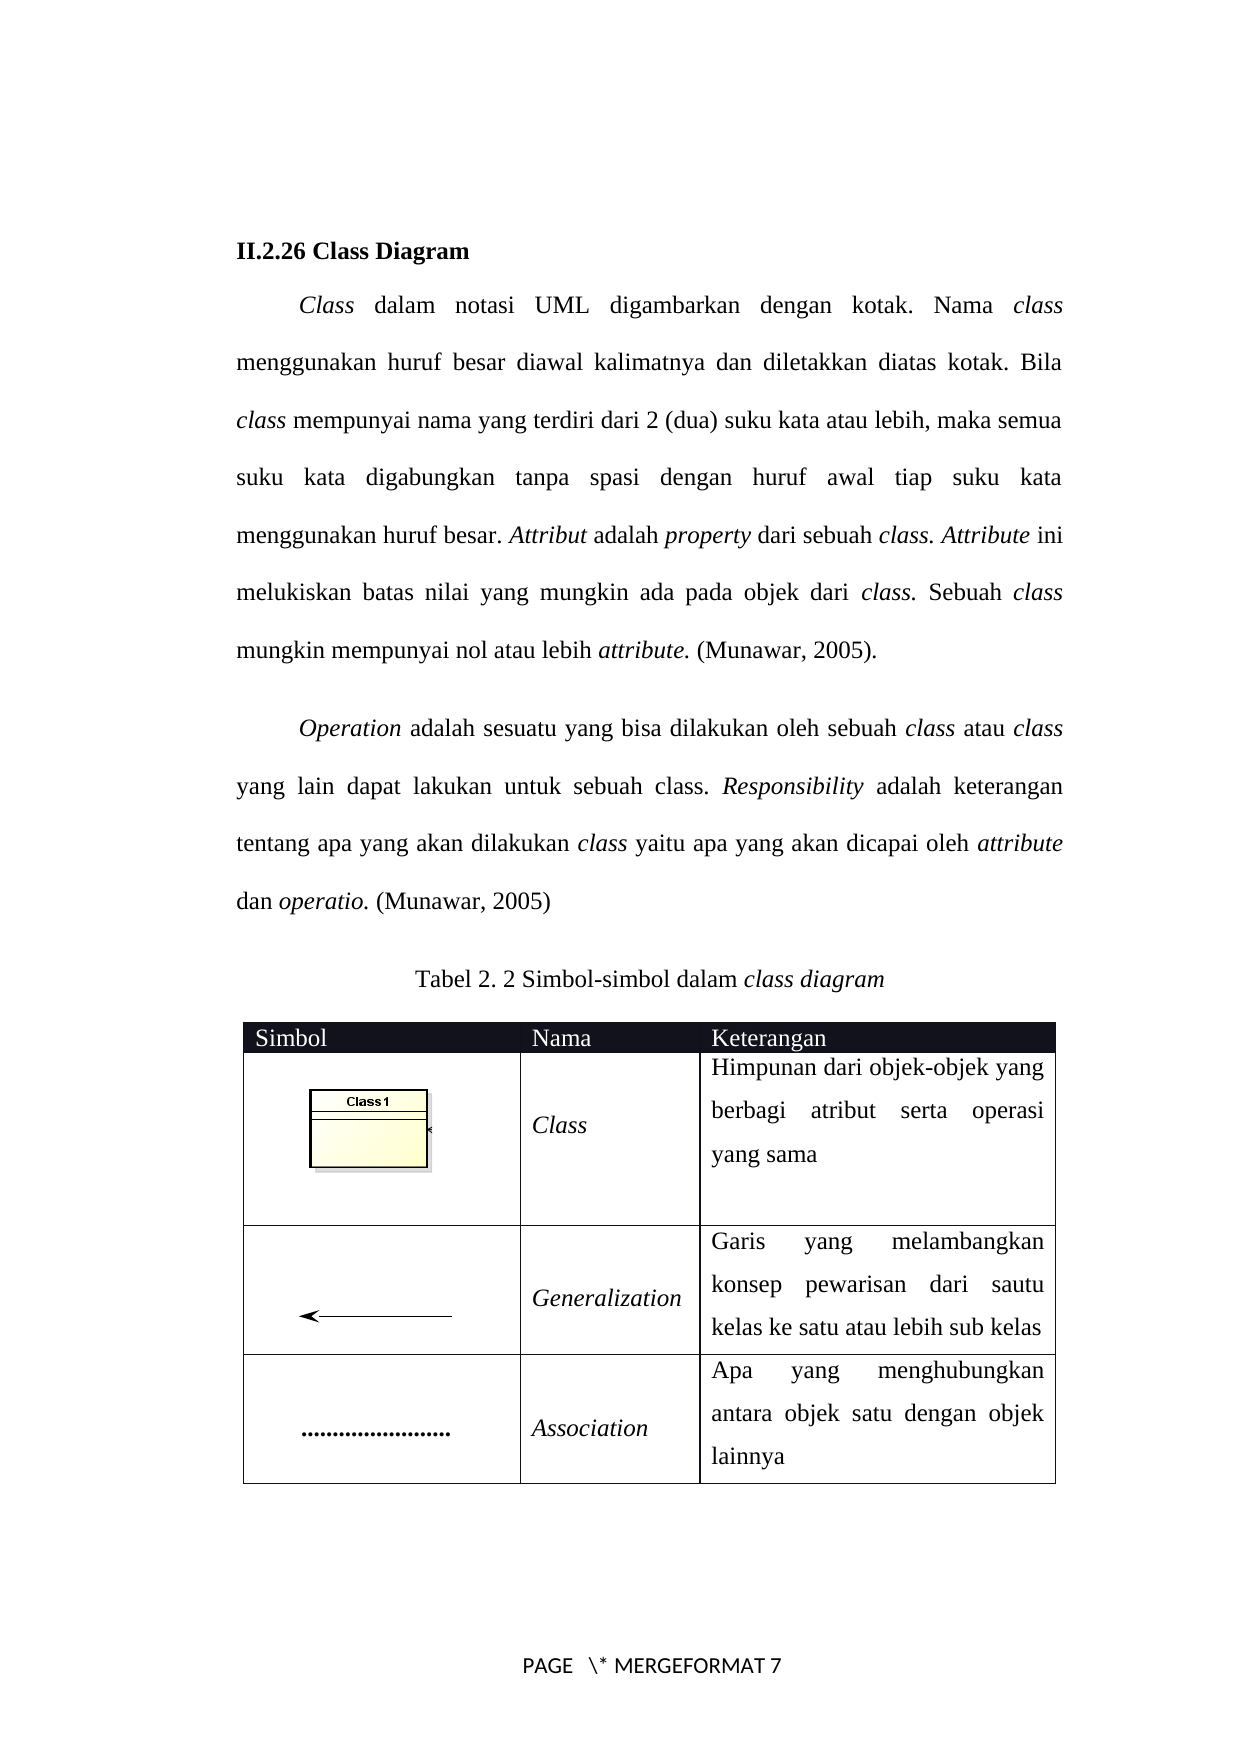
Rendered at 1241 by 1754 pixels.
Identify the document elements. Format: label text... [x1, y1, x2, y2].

table_cell [244, 1053, 520, 1225]
table_cell Apa yang menghubungkan antara objek satu dengan objek lainnya [701, 1355, 1055, 1483]
table_cell Association [521, 1355, 699, 1483]
table_header Nama [521, 1023, 699, 1051]
text Class dalam notasi UML digambarkan dengan kotak. Nama class menggunakan huruf besar diawal kalimatnya dan diletakkan diatas kotak. Bila class mempunyai nama yang terdiri dari 2 (dua) suku kata atau lebih, maka semua suku kata digabungkan tanpa spasi dengan huruf awal tiap suku kata menggunakan huruf besar. Attribut adalah property dari sebuah class. Attribute ini melukiskan batas nilai yang mungkin ada pada objek dari class. Sebuah class mungkin mempunyai nol atau lebih attribute. (Munawar, 2005). [236, 290, 1063, 664]
text Tabel 2. 2 Simbol-simbol dalam class diagram [236, 964, 1063, 993]
table_header Simbol [244, 1023, 520, 1051]
table_header Keterangan [701, 1023, 1055, 1051]
table_cell [244, 1226, 520, 1354]
text Operation adalah sesuatu yang bisa dilakukan oleh sebuah class atau class yang lain dapat lakukan untuk sebuah class. Responsibility adalah keterangan tentang apa yang akan dilakukan class yaitu apa yang akan dicapai oleh attribute dan operatio. (Munawar, 2005) [236, 713, 1063, 914]
subtitle Class Diagram [236, 236, 1063, 265]
table_cell Garis yang melambangkan konsep pewarisan dari sautu kelas ke satu atau lebih sub kelas [701, 1226, 1055, 1354]
table_cell Class [521, 1053, 699, 1225]
table_cell Generalization [521, 1226, 699, 1354]
table_cell Himpunan dari objek-objek yang berbagi atribut serta operasi yang sama [701, 1053, 1055, 1225]
table_cell ........................ [244, 1355, 520, 1483]
